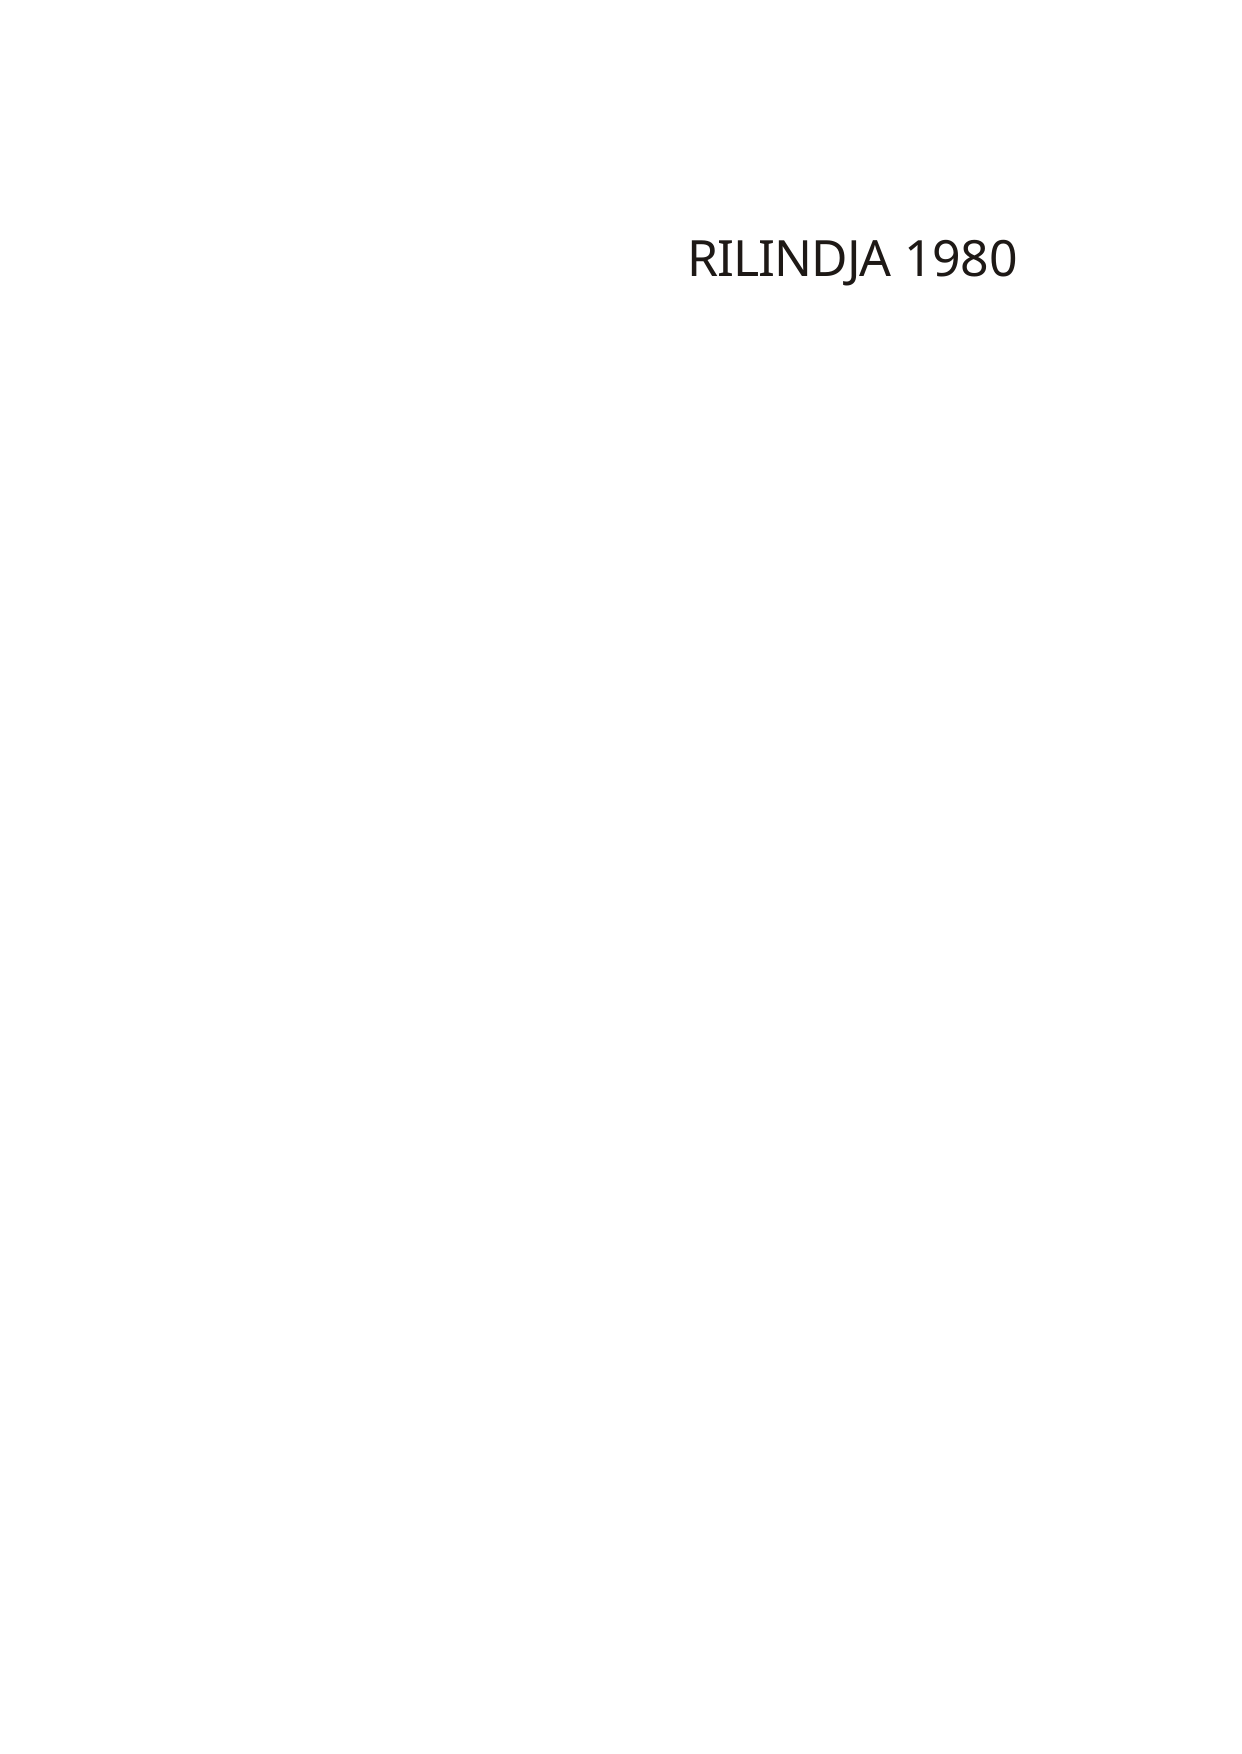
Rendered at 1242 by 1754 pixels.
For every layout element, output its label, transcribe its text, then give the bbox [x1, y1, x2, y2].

text RILINDJA 1980 [687, 223, 1219, 291]
